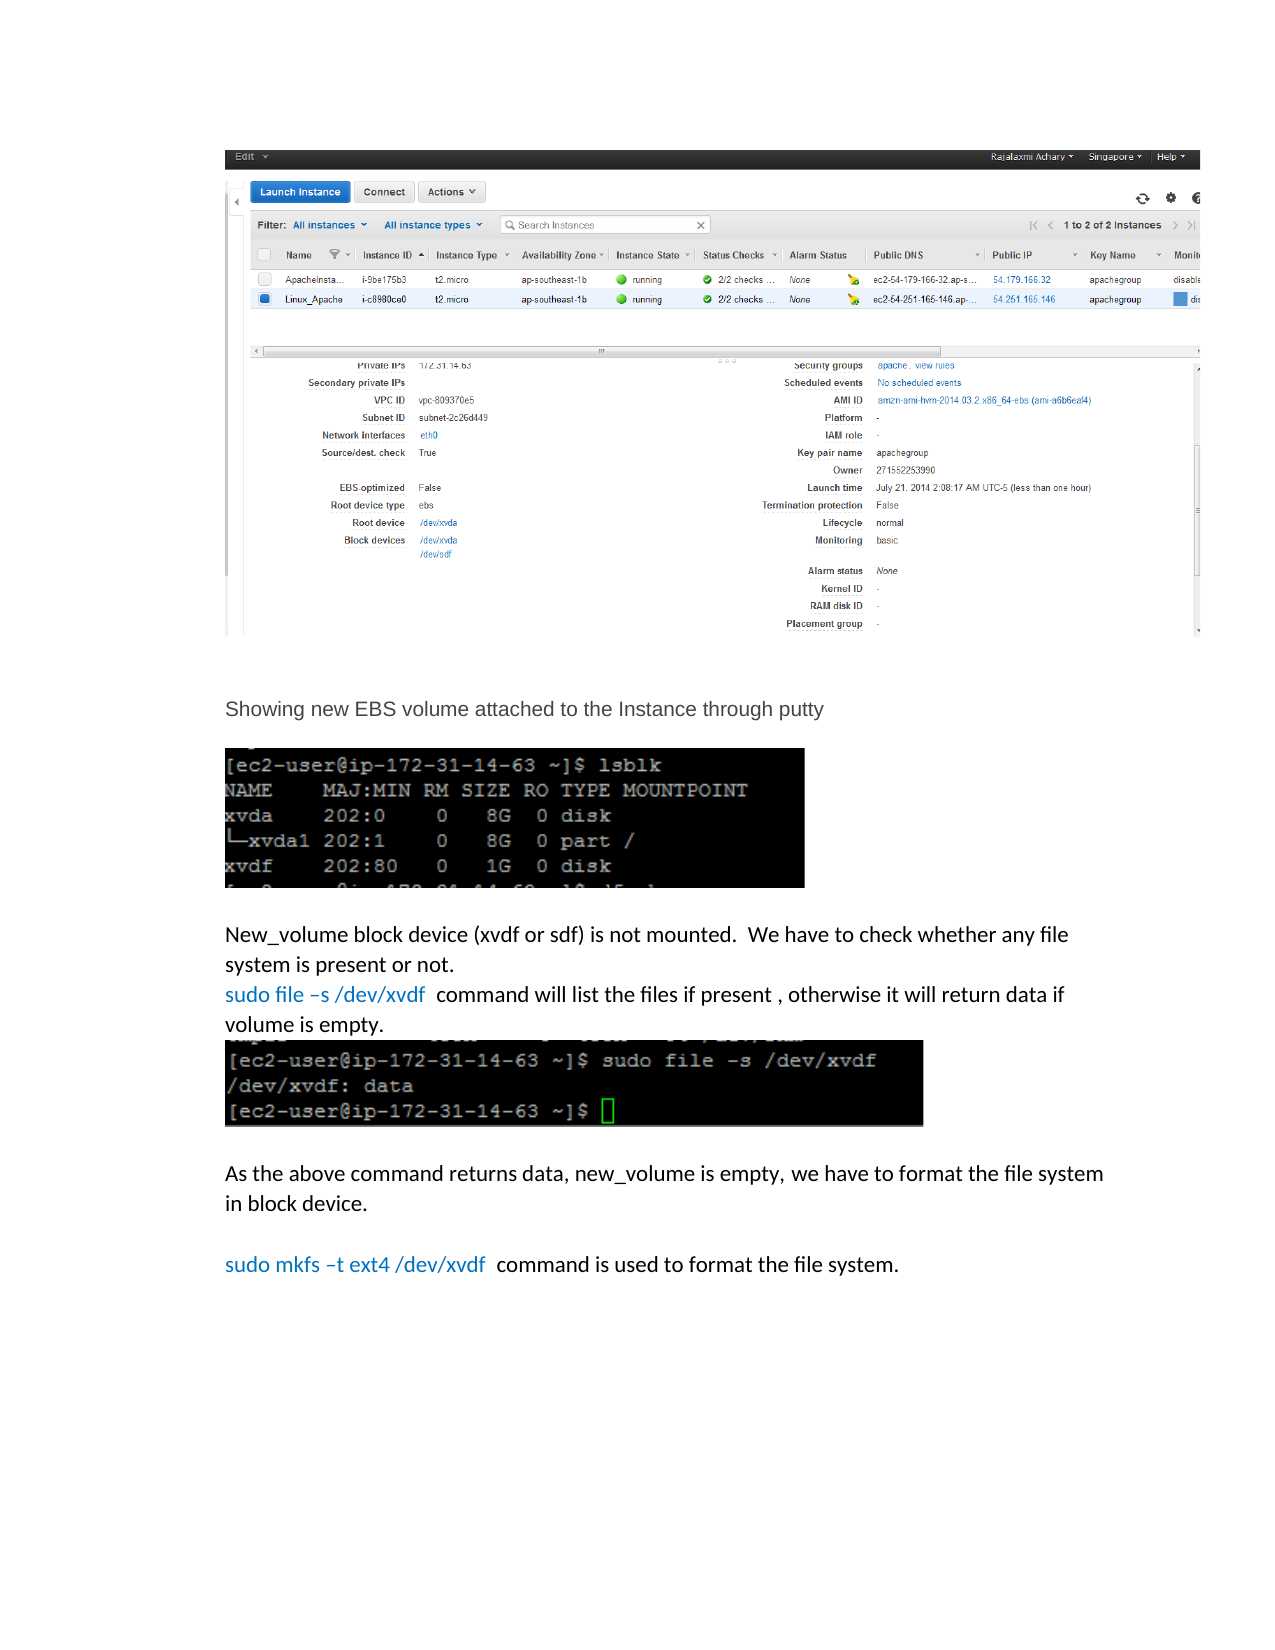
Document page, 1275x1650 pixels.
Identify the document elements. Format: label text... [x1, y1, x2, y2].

list sudo mkfs –t ext4 /dev/xvdf command is used to format the file system. [225, 1250, 1125, 1278]
list sudo file –s /dev/xvdf command will list the files if present , otherwise it will return data if volume is empty. [225, 980, 1125, 1038]
list New_volume block device (xvdf or sdf) is not mounted. We have to check whether any file system is present or not. [225, 920, 1125, 978]
picture [225, 1040, 924, 1127]
list As the above command returns data, new_volume is empty, we have to format the file system in block device. [225, 1159, 1125, 1217]
picture [225, 748, 805, 888]
list Showing new EBS volume attached to the Instance through putty [225, 697, 1125, 721]
picture [225, 150, 1200, 639]
